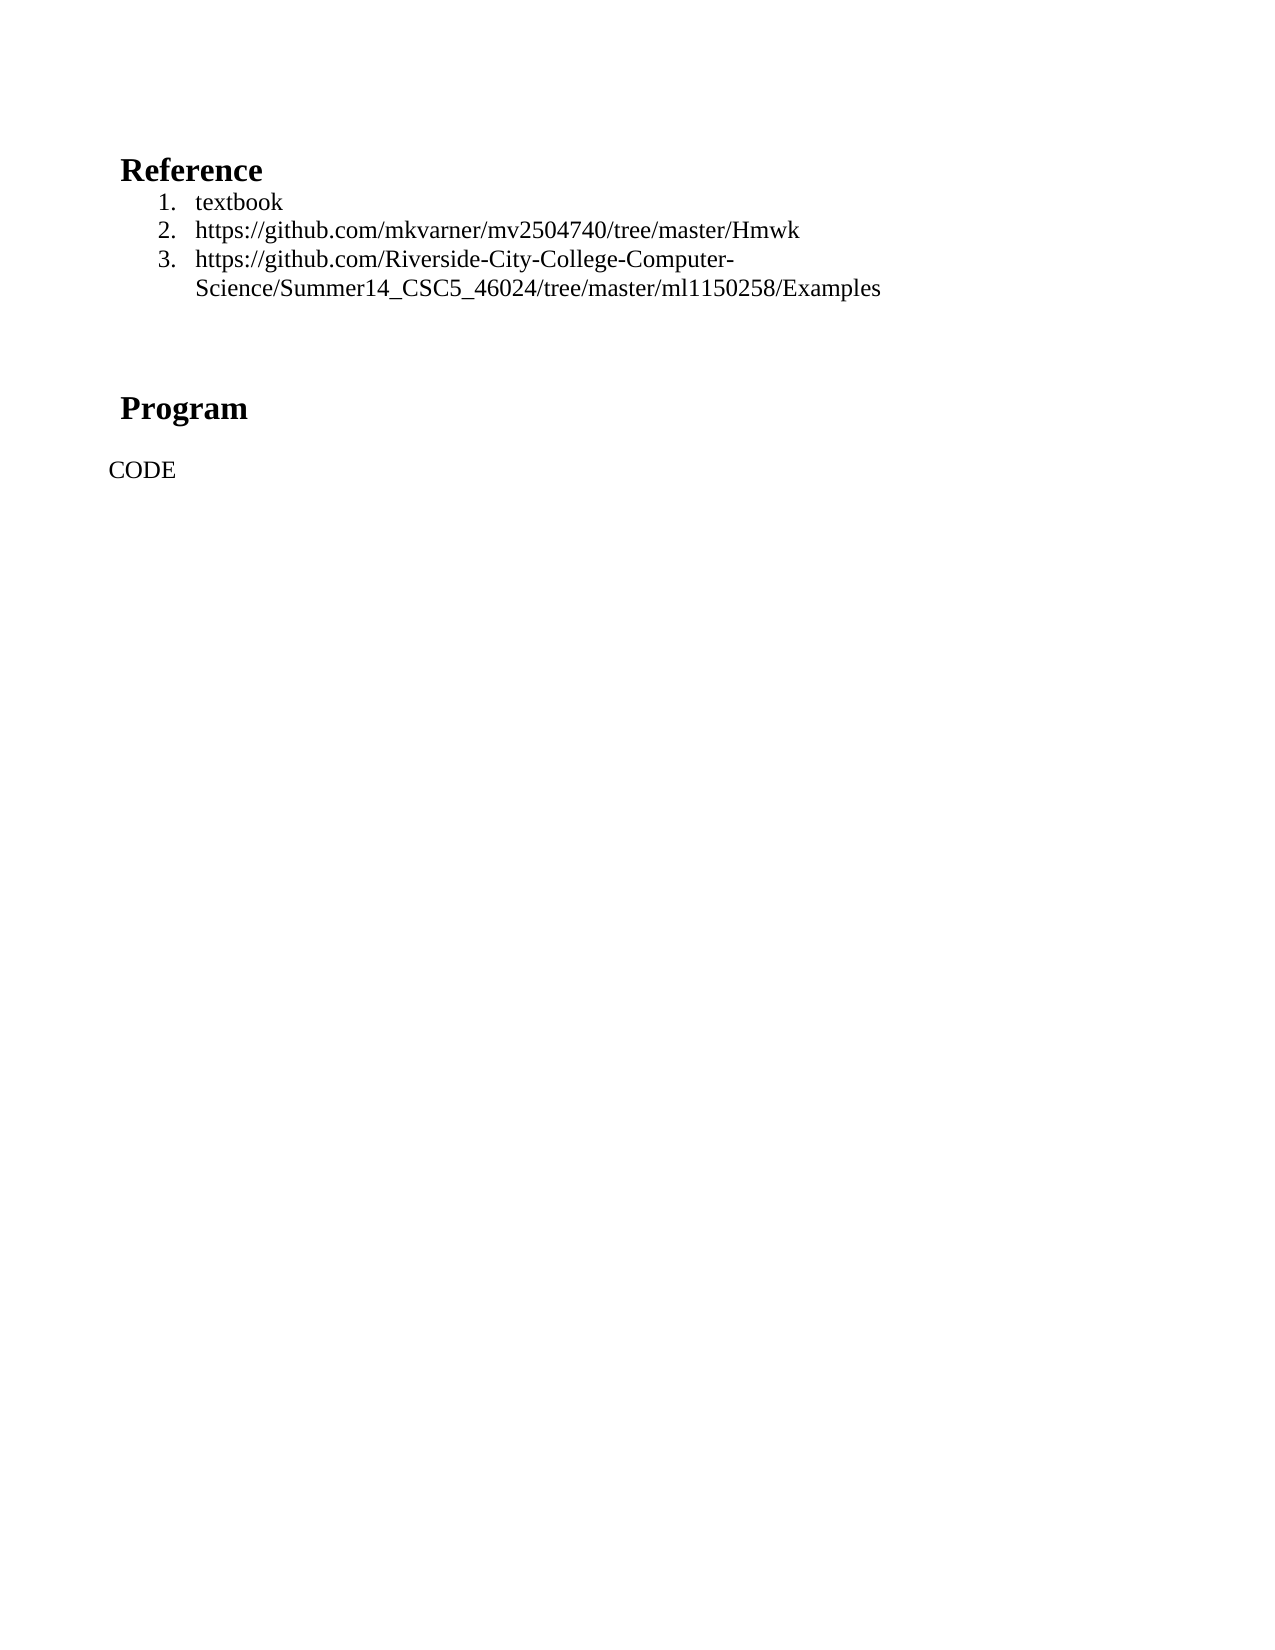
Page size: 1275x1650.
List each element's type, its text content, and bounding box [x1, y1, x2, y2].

text Science/Summer14_CSC5_46024/tree/master/ml1150258/Examples [158, 273, 1096, 302]
text 3. https://github.com/Riverside-City-College-Computer- [158, 244, 1096, 273]
text CODE [108, 455, 1096, 484]
text Reference [120, 150, 1096, 188]
text Program [120, 388, 1096, 426]
text 2. https://github.com/mkvarner/mv2504740/tree/master/Hmwk [158, 216, 1096, 244]
text 1. textbook [158, 188, 1096, 216]
